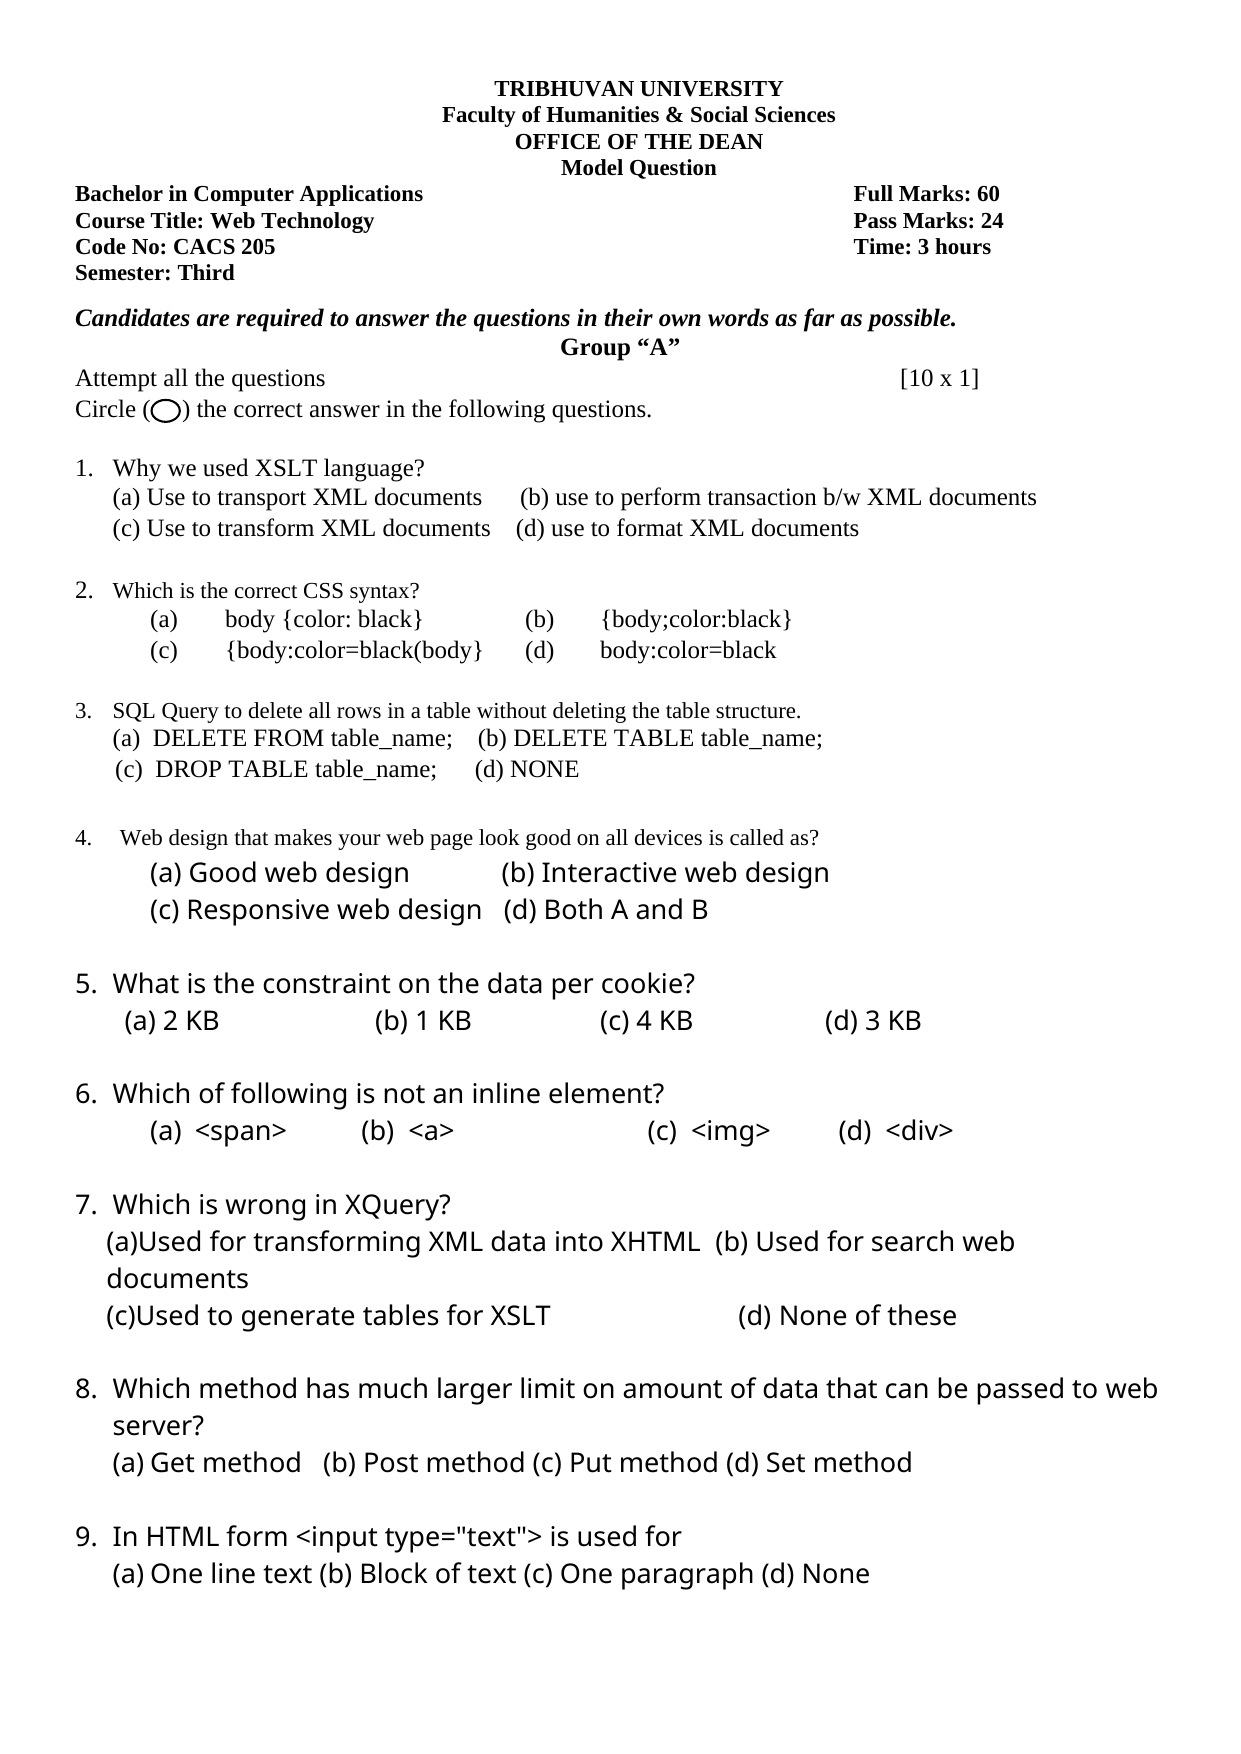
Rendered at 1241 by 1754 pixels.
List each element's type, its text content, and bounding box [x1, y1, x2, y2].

list (a)Used for transforming XML data into XHTML (b) Used for search web documents [106, 1222, 1165, 1296]
text (a) DELETE FROM table_name; (b) DELETE TABLE table_name; [112, 723, 1165, 752]
list Which is wrong in XQuery? [75, 1185, 1165, 1222]
text (c) DROP TABLE table_name; (d) NONE [90, 754, 1165, 783]
text (a) 2 KB (b) 1 KB (c) 4 KB (d) 3 KB [75, 1001, 1165, 1038]
list Which of following is not an inline element? [75, 1075, 1165, 1112]
list One line text (b) Block of text (c) One paragraph (d) None [112, 1554, 1165, 1591]
list (c)Used to generate tables for XSLT (d) None of these [106, 1296, 1165, 1333]
text Code No: CACS 205 Time: 3 hours [75, 233, 1165, 259]
text (c) Use to transform XML documents (d) use to format XML documents [112, 513, 1165, 542]
text Candidates are required to answer the questions in their own words as far as possible. [75, 303, 1165, 332]
text (a) body {color: black} (b) {body;color:black} [75, 604, 1165, 633]
text Bachelor in Computer Applications Full Marks: 60 [75, 180, 1165, 207]
text (c) {body:color=black(body} (d) body:color=black [75, 635, 1165, 664]
text Circle ( ) the correct answer in the following questions. [75, 394, 1165, 422]
text OFFICE OF THE DEAN [112, 128, 1165, 154]
text TRIBHUVAN UNIVERSITY [112, 75, 1165, 101]
list Get method (b) Post method (c) Put method (d) Set method [112, 1443, 1165, 1480]
text Model Question [112, 154, 1165, 180]
text Group “A” [75, 332, 1165, 360]
list Which method has much larger limit on amount of data that can be passed to web server? [75, 1370, 1165, 1443]
list (c) Responsive web design (d) Both A and B [150, 890, 1165, 927]
list Web design that makes your web page look good on all devices is called as? [75, 817, 1165, 853]
text Semester: Third [75, 259, 1165, 286]
text (a) Use to transport XML documents (b) use to perform transaction b/w XML documents [112, 482, 1165, 511]
list <span> (b) <a> (c) <img> (d) <div> [150, 1112, 1165, 1148]
text Course Title: Web Technology Pass Marks: 24 [75, 207, 1165, 233]
list Why we used XSLT language? [75, 453, 1165, 482]
list What is the constraint on the data per cookie? [75, 964, 1165, 1001]
list (a) Good web design (b) Interactive web design [150, 853, 1165, 890]
text Attempt all the questions [10 x 1] [75, 363, 1165, 391]
text Faculty of Humanities & Social Sciences [112, 101, 1165, 128]
list SQL Query to delete all rows in a table without deleting the table structure. [75, 697, 1165, 723]
list In HTML form <input type="text"> is used for [75, 1517, 1165, 1554]
list Which is the correct CSS syntax? [75, 575, 1165, 604]
